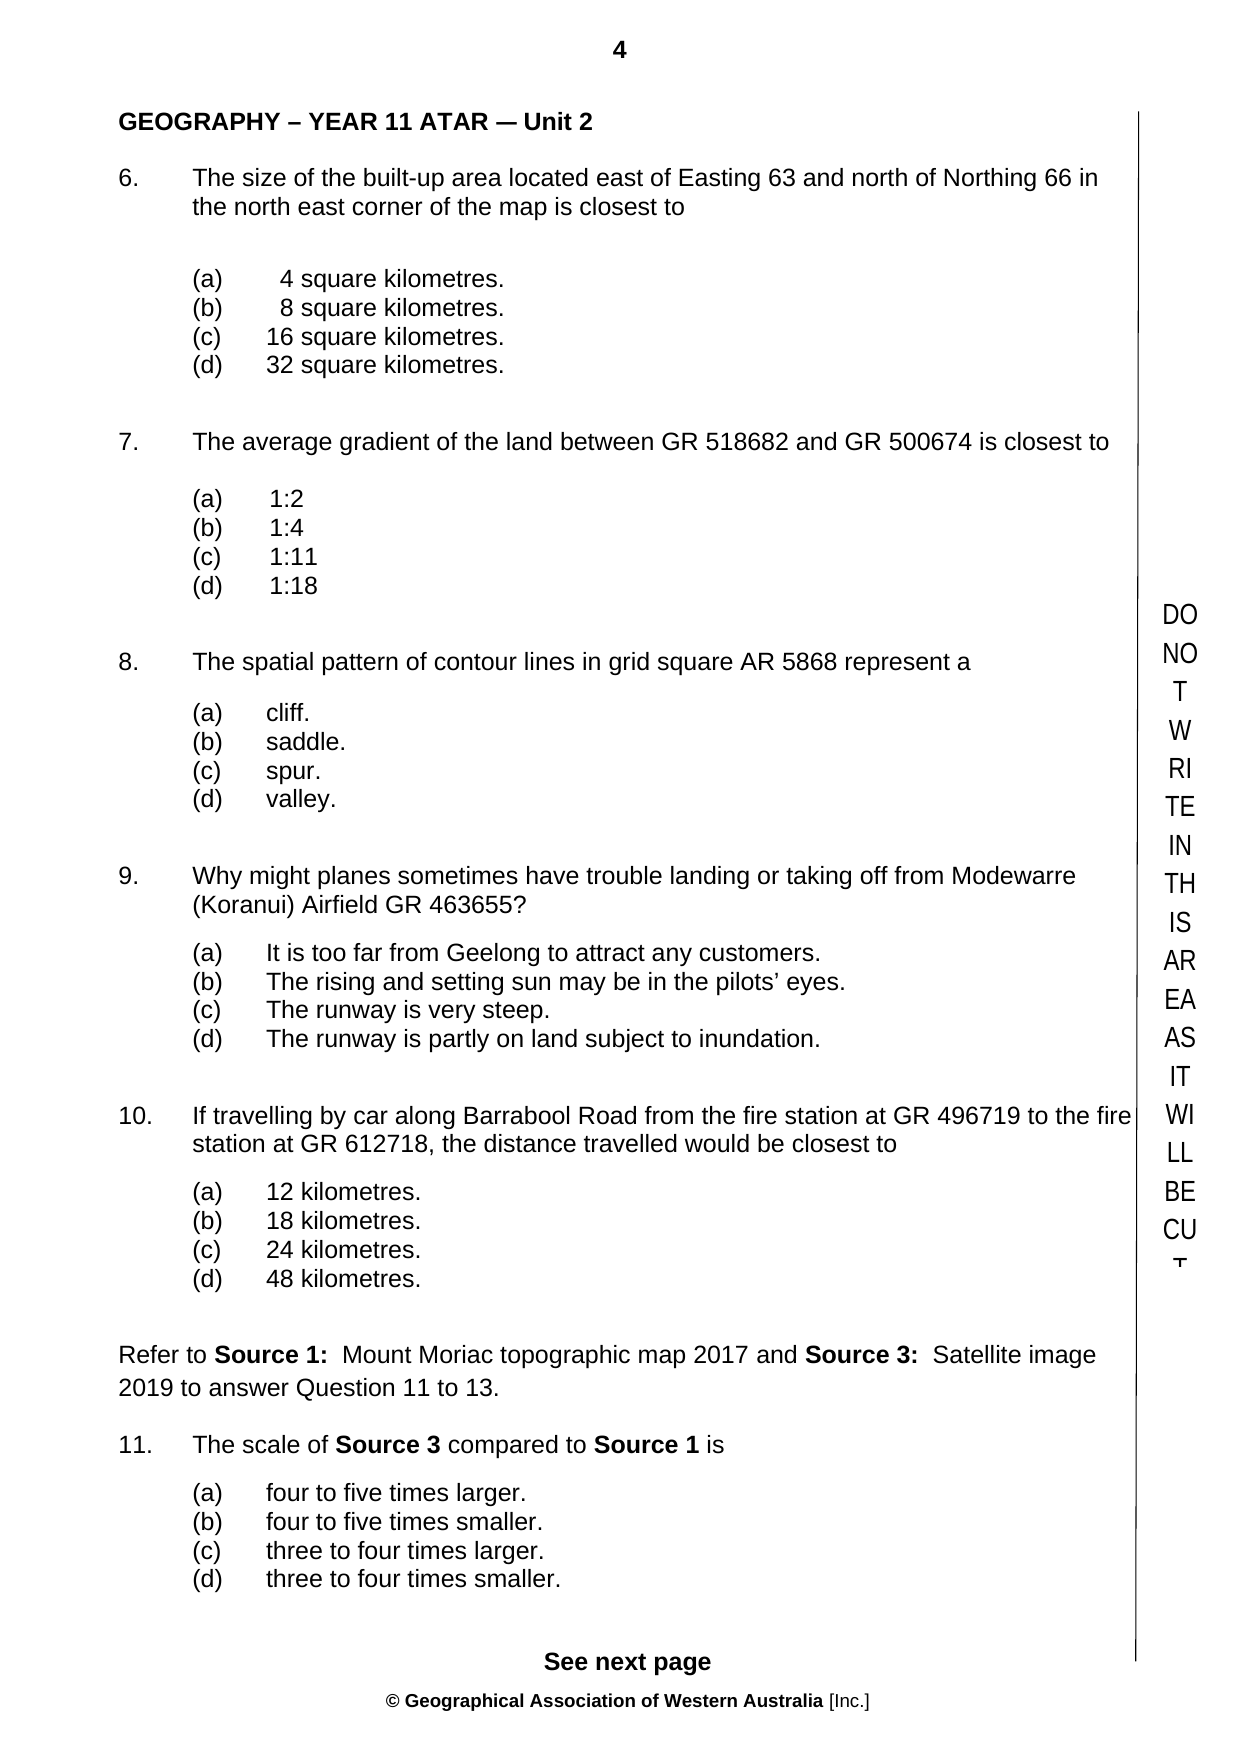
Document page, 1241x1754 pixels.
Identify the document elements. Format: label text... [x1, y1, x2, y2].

list Why might planes sometimes have trouble landing or taking off from Modewarre (Koranui) Airfield GR 463655? [118, 861, 1136, 918]
list four to five times larger. [192, 1478, 1135, 1507]
list The spatial pattern of contour lines in grid square AR 5868 represent a [118, 647, 1137, 676]
list 4 square kilometres. [192, 264, 1137, 293]
list The rising and setting sun may be in the pilots’ eyes. [192, 966, 1136, 995]
text Refer to Source 1: Mount Moriac topographic map 2017 and Source 3: Satellite image 2019 to answer Question 11 to 13. [118, 1340, 1135, 1402]
list 18 kilometres. [192, 1206, 1136, 1235]
list 1:11 [192, 542, 1137, 571]
list The size of the built-up area located east of Easting 63 and north of Northing 66 in the north east corner of the map is closest to [118, 163, 1137, 221]
list The runway is very steep. [192, 995, 1136, 1024]
list The average gradient of the land between GR 518682 and GR 500674 is closest to [118, 427, 1137, 456]
list four to five times smaller. [192, 1507, 1135, 1536]
list three to four times larger. [192, 1536, 1135, 1564]
list 1:18 [192, 571, 1137, 599]
list cliff. [192, 698, 1137, 727]
list 12 kilometres. [192, 1177, 1136, 1206]
list The scale of Source 3 compared to Source 1 is [118, 1430, 1135, 1459]
list valley. [192, 784, 1136, 813]
list saddle. [192, 727, 1136, 756]
list 8 square kilometres. [192, 293, 1137, 322]
list The runway is partly on land subject to inundation. [192, 1024, 1136, 1053]
list 32 square kilometres. [192, 350, 1137, 379]
list It is too far from Geelong to attract any customers. [192, 938, 1136, 966]
list spur. [192, 756, 1136, 784]
list 1:4 [192, 513, 1137, 542]
list 24 kilometres. [192, 1235, 1136, 1263]
list 16 square kilometres. [192, 322, 1137, 350]
list 1:2 [192, 484, 1137, 513]
list three to four times smaller. [192, 1564, 1135, 1593]
list 48 kilometres. [192, 1263, 1135, 1292]
list If travelling by car along Barrabool Road from the fire station at GR 496719 to the fire station at GR 612718, the distance travelled would be closest to [118, 1101, 1136, 1158]
